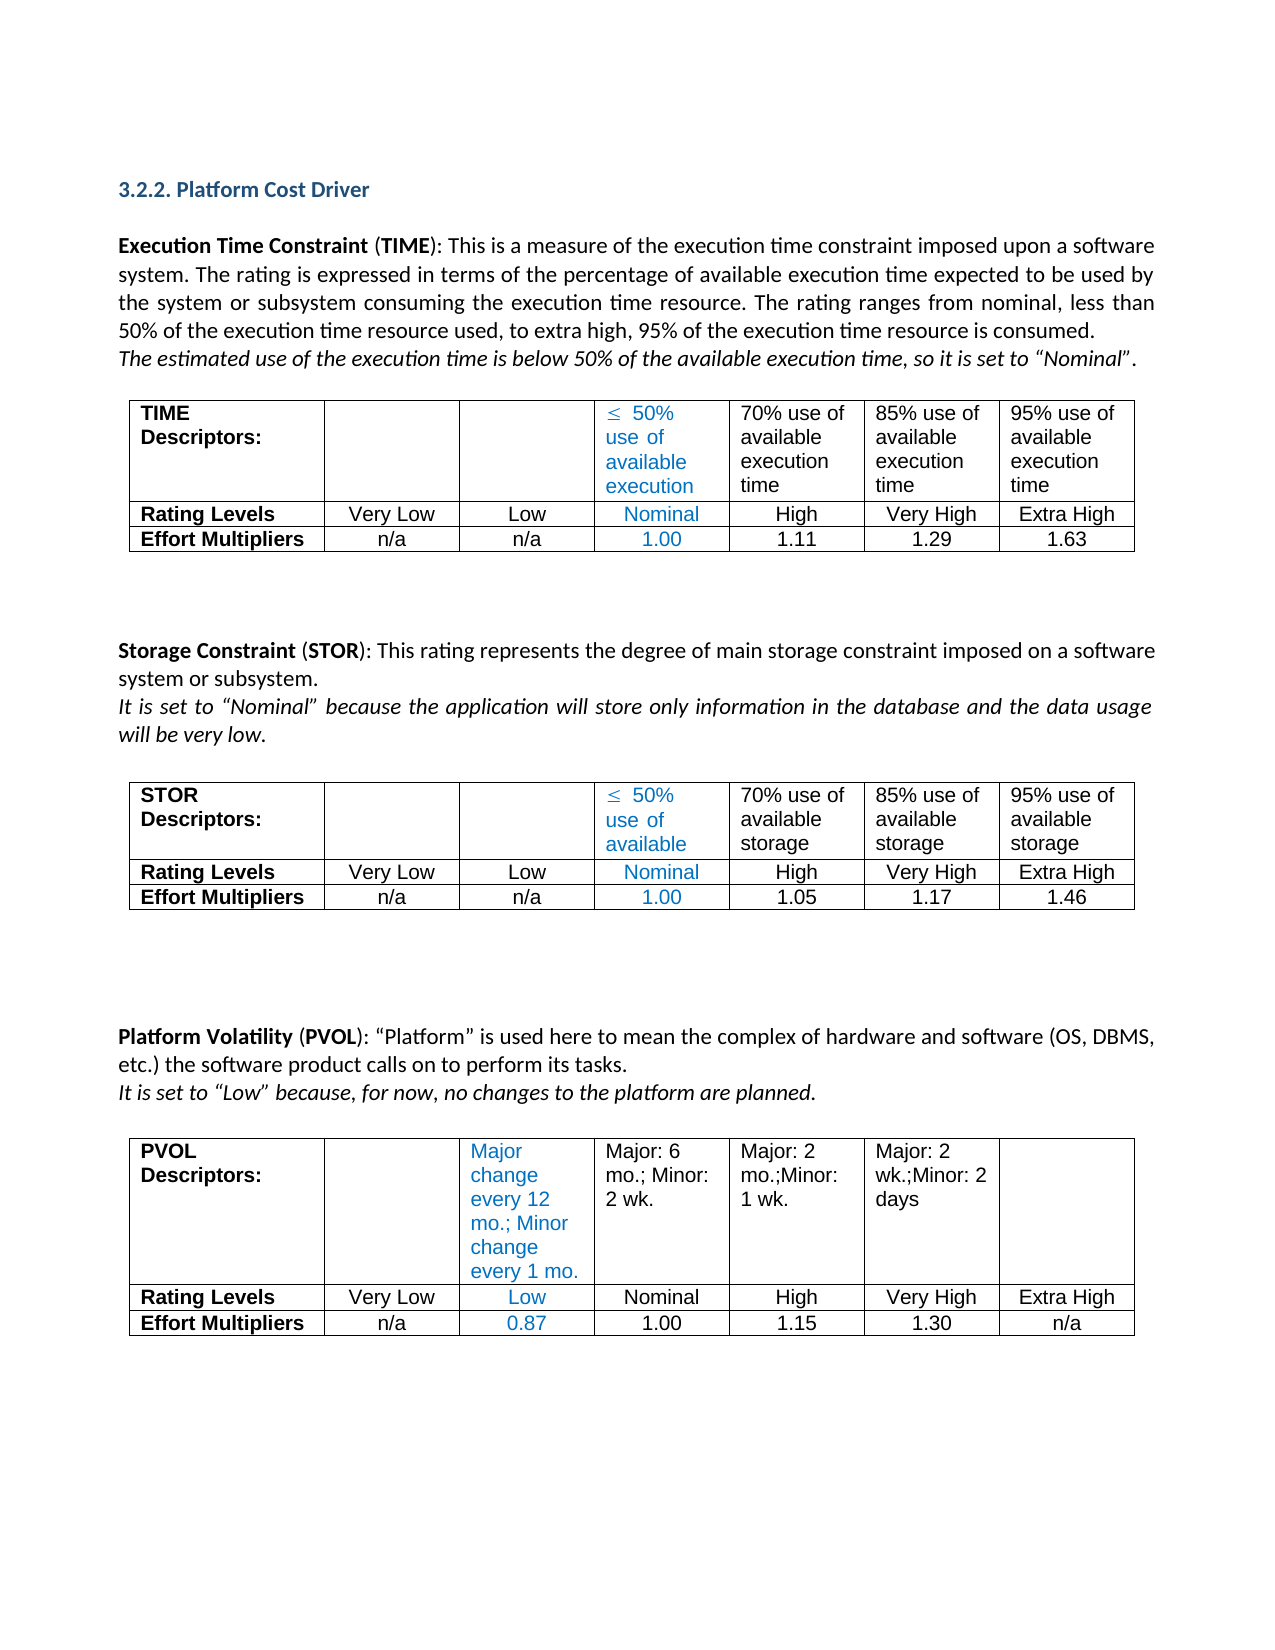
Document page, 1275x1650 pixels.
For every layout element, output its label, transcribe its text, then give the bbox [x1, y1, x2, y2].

table_cell Very High [865, 860, 999, 884]
table_header 95% use of available execution time [1000, 401, 1134, 501]
text Storage Constraint (STOR): This rating represents the degree of main storage constraint imposed on a software system or subsystem. [118, 636, 1157, 692]
table_cell Extra High [1000, 860, 1134, 884]
table_header 70% use of available execution time [730, 401, 864, 501]
table_cell 1.30 [865, 1311, 999, 1335]
table_header PVOL Descriptors: [130, 1139, 324, 1284]
table_header [460, 783, 594, 859]
table_cell Very High [865, 502, 999, 526]
table_header TIME Descriptors: [130, 401, 324, 501]
table_cell Effort Multipliers [130, 527, 324, 551]
table_cell n/a [325, 1311, 459, 1335]
text It is set to “Low” because, for now, no changes to the platform are planned. [118, 1078, 1157, 1106]
table_cell Rating Levels [130, 502, 324, 526]
table_header 95% use of available storage [1000, 783, 1134, 859]
table_header 70% use of available storage [730, 783, 864, 859]
table_cell Nominal [595, 1285, 729, 1309]
table_cell Rating Levels [130, 860, 324, 884]
text 3.2.2. Platform Cost Driver [118, 176, 1157, 204]
table_cell 1.46 [1000, 885, 1134, 909]
table_cell Very Low [325, 1285, 459, 1309]
table_cell n/a [460, 527, 594, 551]
table_header 50% use of available execution time [595, 401, 729, 501]
table_cell Nominal [595, 860, 729, 884]
table_cell n/a [460, 885, 594, 909]
table_cell 1.15 [730, 1311, 864, 1335]
table_cell 1.29 [865, 527, 999, 551]
table_cell High [730, 860, 864, 884]
table_cell Extra High [1000, 502, 1134, 526]
table_cell 1.05 [730, 885, 864, 909]
table_header [460, 401, 594, 501]
text It is set to “Nominal” because the application will store only information in the database and the data usage will be very low. [118, 692, 1157, 748]
table_cell High [730, 1285, 864, 1309]
table_cell Extra High [1000, 1285, 1134, 1309]
table_cell Low [460, 502, 594, 526]
table_header Major: 6 mo.; Minor: 2 wk. [595, 1139, 729, 1284]
table_header 85% use of available storage [865, 783, 999, 859]
table_header 50% use of available storage [595, 783, 729, 859]
table_header Major: 2 mo.;Minor: 1 wk. [730, 1139, 864, 1284]
table_header 85% use of available execution time [865, 401, 999, 501]
table_cell Low [460, 1285, 594, 1309]
table_cell 1.17 [865, 885, 999, 909]
table_cell n/a [1000, 1311, 1134, 1335]
table_header Major change every 12 mo.; Minor change every 1 mo. [460, 1139, 594, 1284]
table_cell Low [460, 860, 594, 884]
table_cell Nominal [595, 502, 729, 526]
table_cell High [730, 502, 864, 526]
table_cell 1.00 [595, 885, 729, 909]
table_header [325, 783, 459, 859]
table_cell 1.00 [595, 527, 729, 551]
table_cell Effort Multipliers [130, 1311, 324, 1335]
table_header [1000, 1139, 1134, 1284]
table_cell n/a [325, 527, 459, 551]
table_cell 0.87 [460, 1311, 594, 1335]
table_header [325, 1139, 459, 1284]
table_header STOR Descriptors: [130, 783, 324, 859]
table_header [325, 401, 459, 501]
text Execution Time Constraint (TIME): This is a measure of the execution time constraint imposed upon a software system. The rating is expressed in terms of the percentage of available execution time expected to be used by the system or subsystem consuming the execution time resource. The rating ranges from nominal, less than 50% of the execution time resource used, to extra high, 95% of the execution time resource is consumed. [118, 232, 1157, 344]
table_cell Very Low [325, 860, 459, 884]
text Platform Volatility (PVOL): “Platform” is used here to mean the complex of hardware and software (OS, DBMS, etc.) the software product calls on to perform its tasks. [118, 1022, 1157, 1078]
text The estimated use of the execution time is below 50% of the available execution time, so it is set to “Nominal”. [118, 344, 1157, 372]
table_cell 1.11 [730, 527, 864, 551]
table_cell 1.00 [595, 1311, 729, 1335]
table_cell 1.63 [1000, 527, 1134, 551]
table_header Major: 2 wk.;Minor: 2 days [865, 1139, 999, 1284]
table_cell Very High [865, 1285, 999, 1309]
table_cell Rating Levels [130, 1285, 324, 1309]
table_cell n/a [325, 885, 459, 909]
table_cell Very Low [325, 502, 459, 526]
table_cell Effort Multipliers [130, 885, 324, 909]
